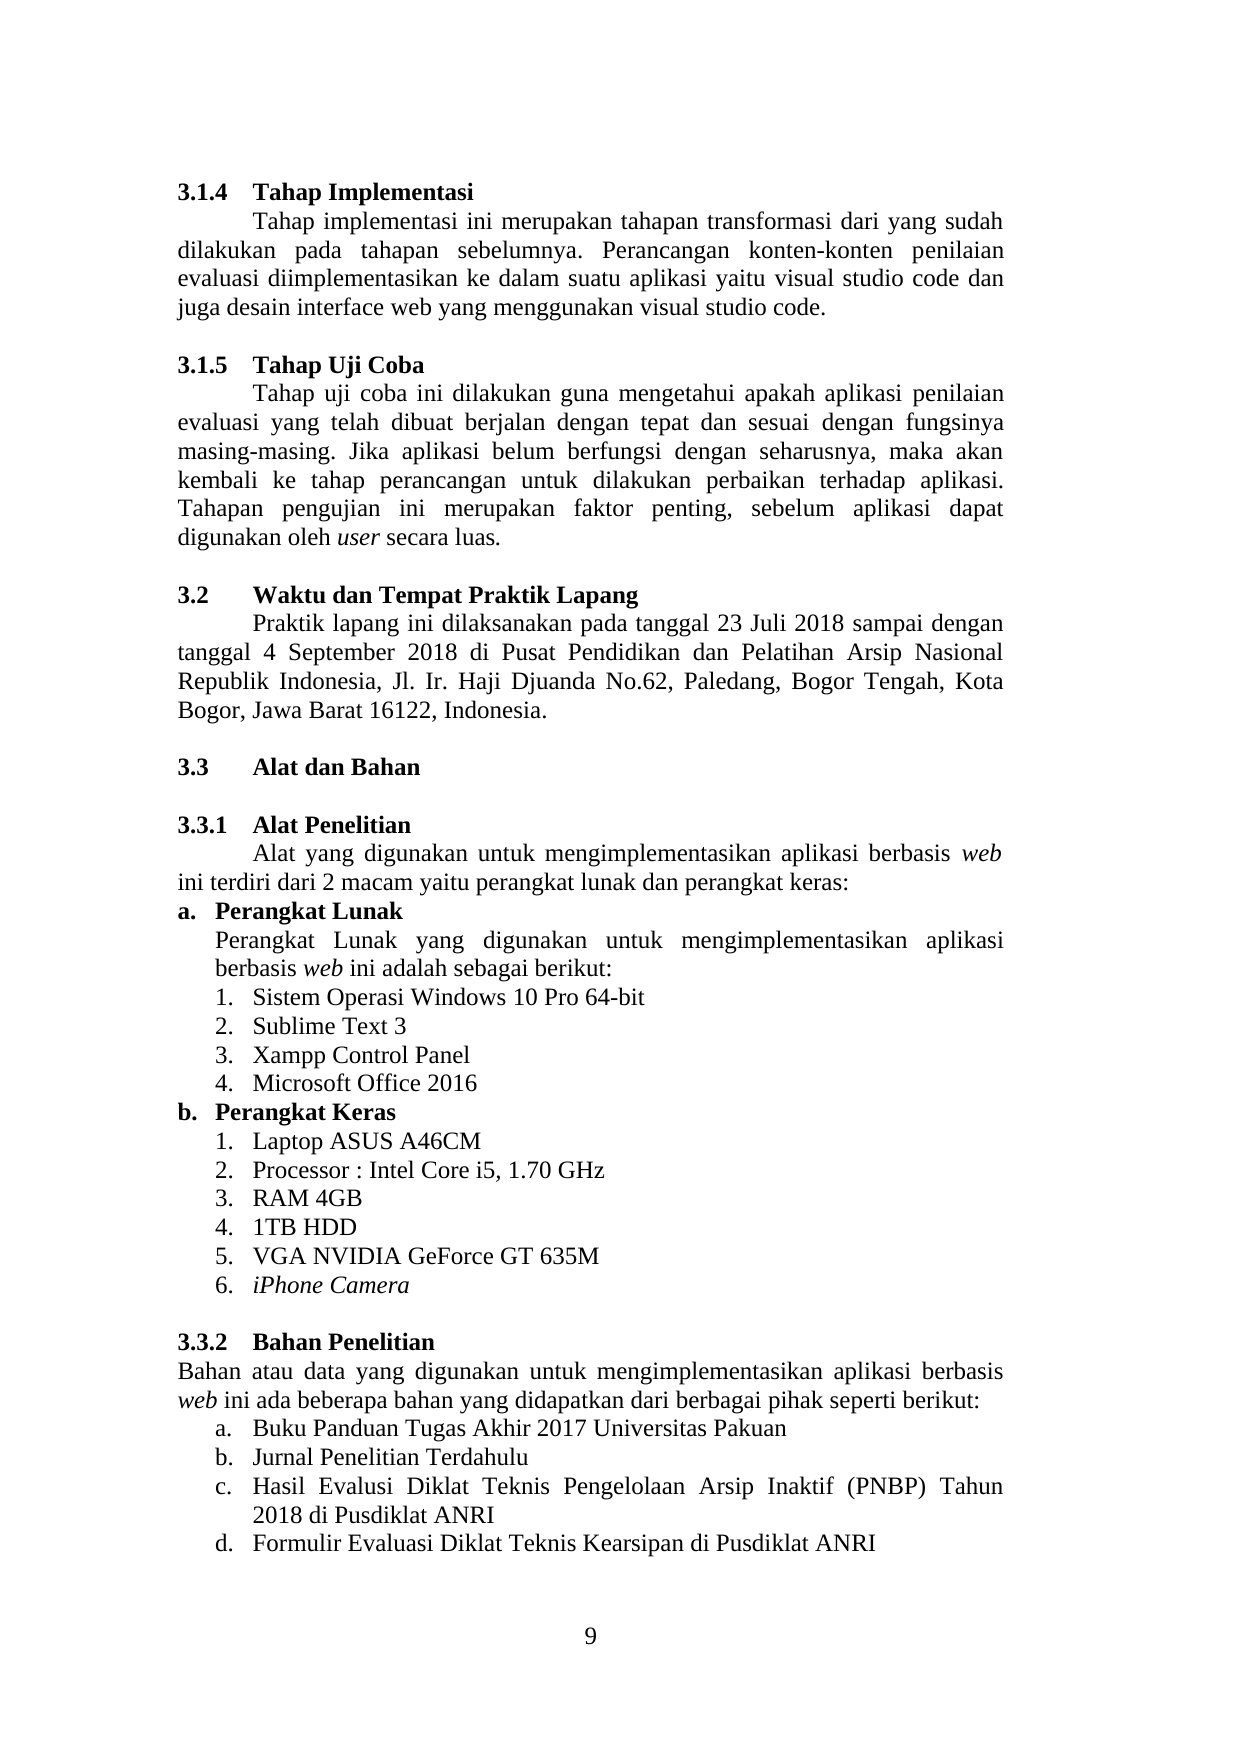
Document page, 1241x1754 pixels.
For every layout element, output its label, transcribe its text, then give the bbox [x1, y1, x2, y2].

list Perangkat Lunak [177, 896, 1004, 925]
list Microsoft Office 2016 [215, 1068, 1004, 1097]
list Perangkat Keras [177, 1097, 1004, 1126]
list Processor : Intel Core i5, 1.70 GHz [215, 1155, 1004, 1183]
subtitle Alat Penelitian [177, 810, 1004, 838]
list VGA NVIDIA GeForce GT 635M [215, 1241, 1004, 1270]
text Tahap uji coba ini dilakukan guna mengetahui apakah aplikasi penilaian evaluasi yang telah dibuat berjalan dengan tepat dan sesuai dengan fungsinya masing-masing. Jika aplikasi belum berfungsi dengan seharusnya, maka akan kembali ke tahap perancangan untuk dilakukan perbaikan terhadap aplikasi. Tahapan pengujian ini merupakan faktor penting, sebelum aplikasi dapat digunakan oleh user secara luas. [177, 378, 1004, 551]
text Bahan atau data yang digunakan untuk mengimplementasikan aplikasi berbasis web ini ada beberapa bahan yang didapatkan dari berbagai pihak seperti berikut: [177, 1356, 1004, 1413]
list RAM 4GB [215, 1183, 1004, 1212]
list Hasil Evalusi Diklat Teknis Pengelolaan Arsip Inaktif (PNBP) Tahun 2018 di Pusdiklat ANRI [215, 1471, 1004, 1528]
text Alat yang digunakan untuk mengimplementasikan aplikasi berbasis web ini terdiri dari 2 macam yaitu perangkat lunak dan perangkat keras: [177, 838, 1004, 896]
list Jurnal Penelitian Terdahulu [215, 1442, 1004, 1471]
list Xampp Control Panel [215, 1040, 1004, 1068]
subtitle Bahan Penelitian [177, 1327, 1004, 1356]
subtitle Waktu dan Tempat Praktik Lapang [177, 580, 1004, 608]
subtitle Tahap Uji Coba [177, 350, 1004, 378]
list Perangkat Lunak yang digunakan untuk mengimplementasikan aplikasi berbasis web ini adalah sebagai berikut: [215, 925, 1004, 982]
list Formulir Evaluasi Diklat Teknis Kearsipan di Pusdiklat ANRI [215, 1528, 1004, 1557]
text Praktik lapang ini dilaksanakan pada tanggal 23 Juli 2018 sampai dengan tanggal 4 September 2018 di Pusat Pendidikan dan Pelatihan Arsip Nasional Republik Indonesia, Jl. Ir. Haji Djuanda No.62, Paledang, Bogor Tengah, Kota Bogor, Jawa Barat 16122, Indonesia. [177, 608, 1004, 723]
text Tahap implementasi ini merupakan tahapan transformasi dari yang sudah dilakukan pada tahapan sebelumnya. Perancangan konten-konten penilaian evaluasi diimplementasikan ke dalam suatu aplikasi yaitu visual studio code dan juga desain interface web yang menggunakan visual studio code. [177, 206, 1004, 321]
list Sistem Operasi Windows 10 Pro 64-bit [215, 982, 1004, 1011]
list Laptop ASUS A46CM [215, 1126, 1004, 1155]
subtitle Alat dan Bahan [177, 752, 1004, 781]
list 1TB HDD [215, 1212, 1004, 1241]
list Sublime Text 3 [215, 1011, 1004, 1040]
list iPhone Camera [215, 1270, 1004, 1298]
subtitle Tahap Implementasi [177, 177, 1004, 206]
list Buku Panduan Tugas Akhir 2017 Universitas Pakuan [215, 1413, 1004, 1442]
